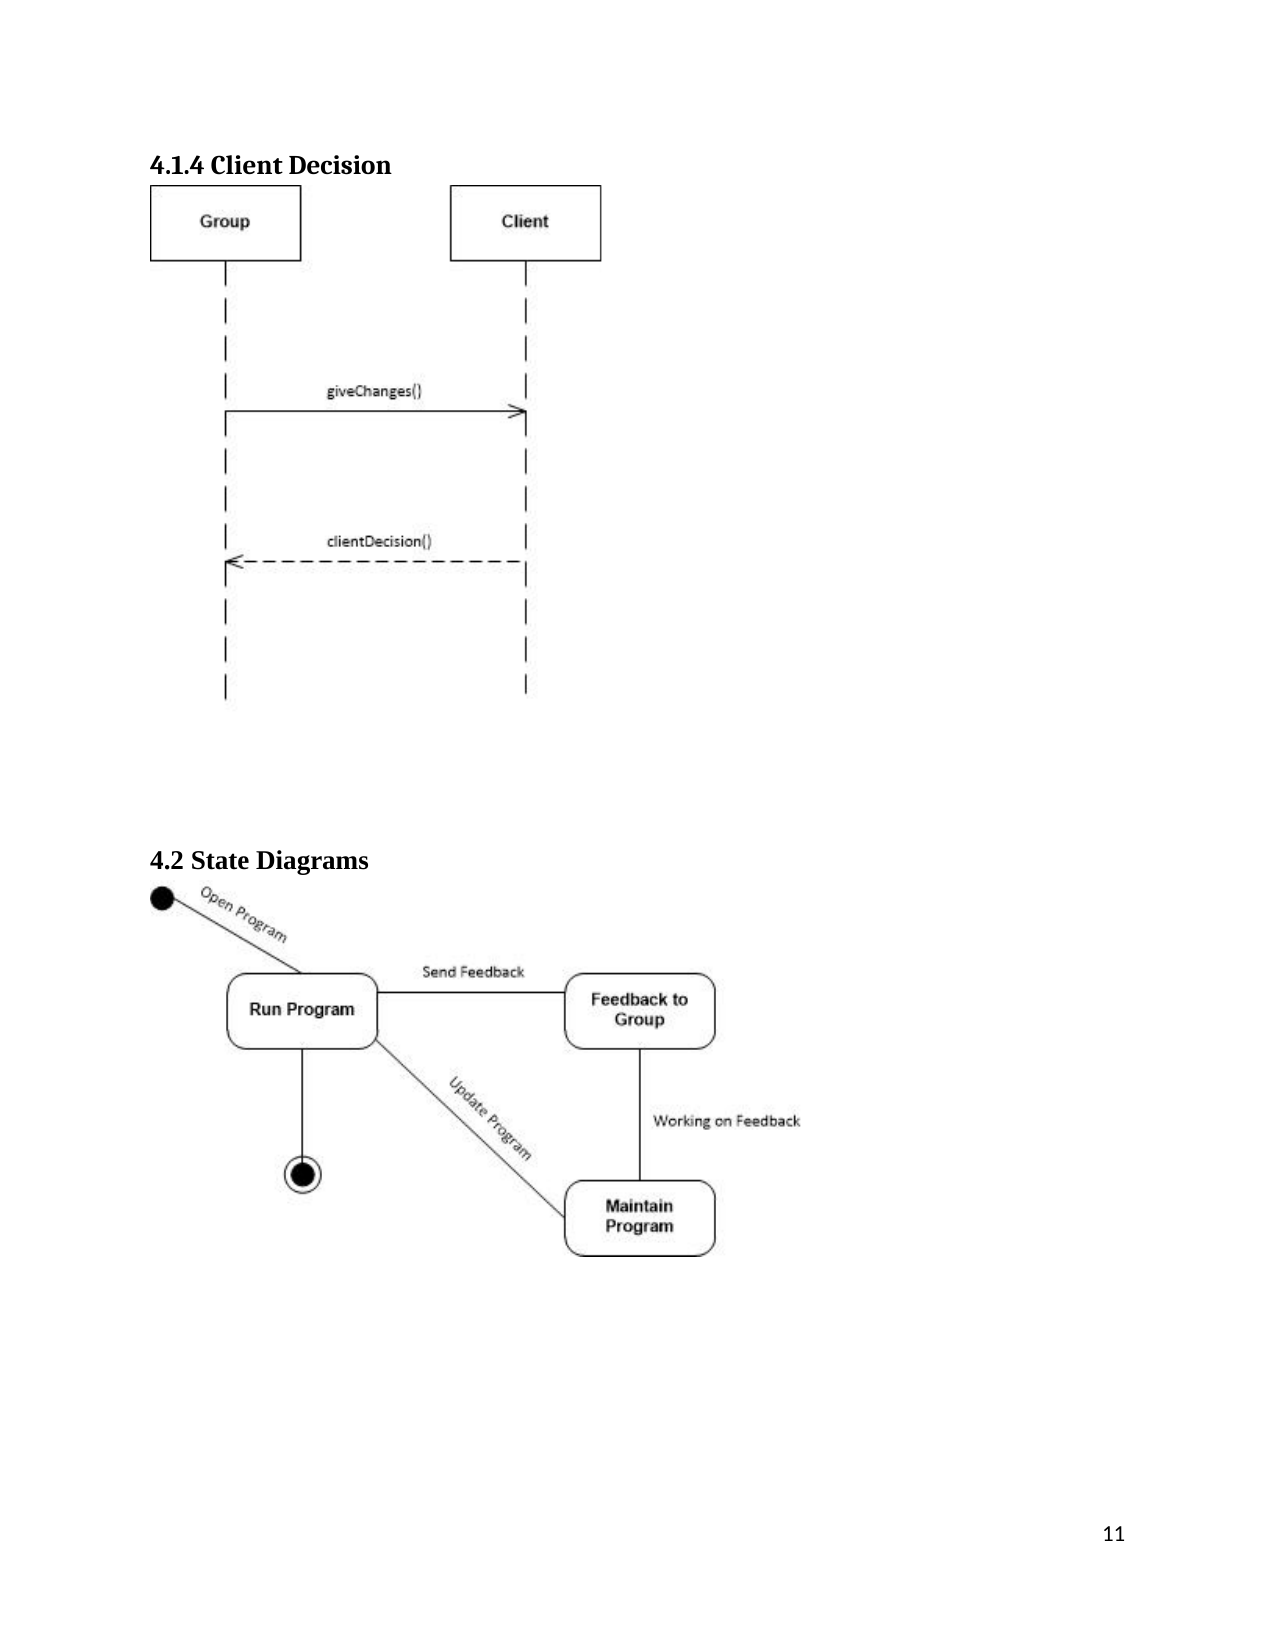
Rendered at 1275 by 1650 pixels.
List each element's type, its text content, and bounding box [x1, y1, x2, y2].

subtitle 4.2 State Diagrams [150, 844, 1125, 875]
picture [150, 880, 802, 1257]
subtitle 4.1.4 Client Decision [150, 150, 1125, 181]
picture [150, 185, 602, 713]
